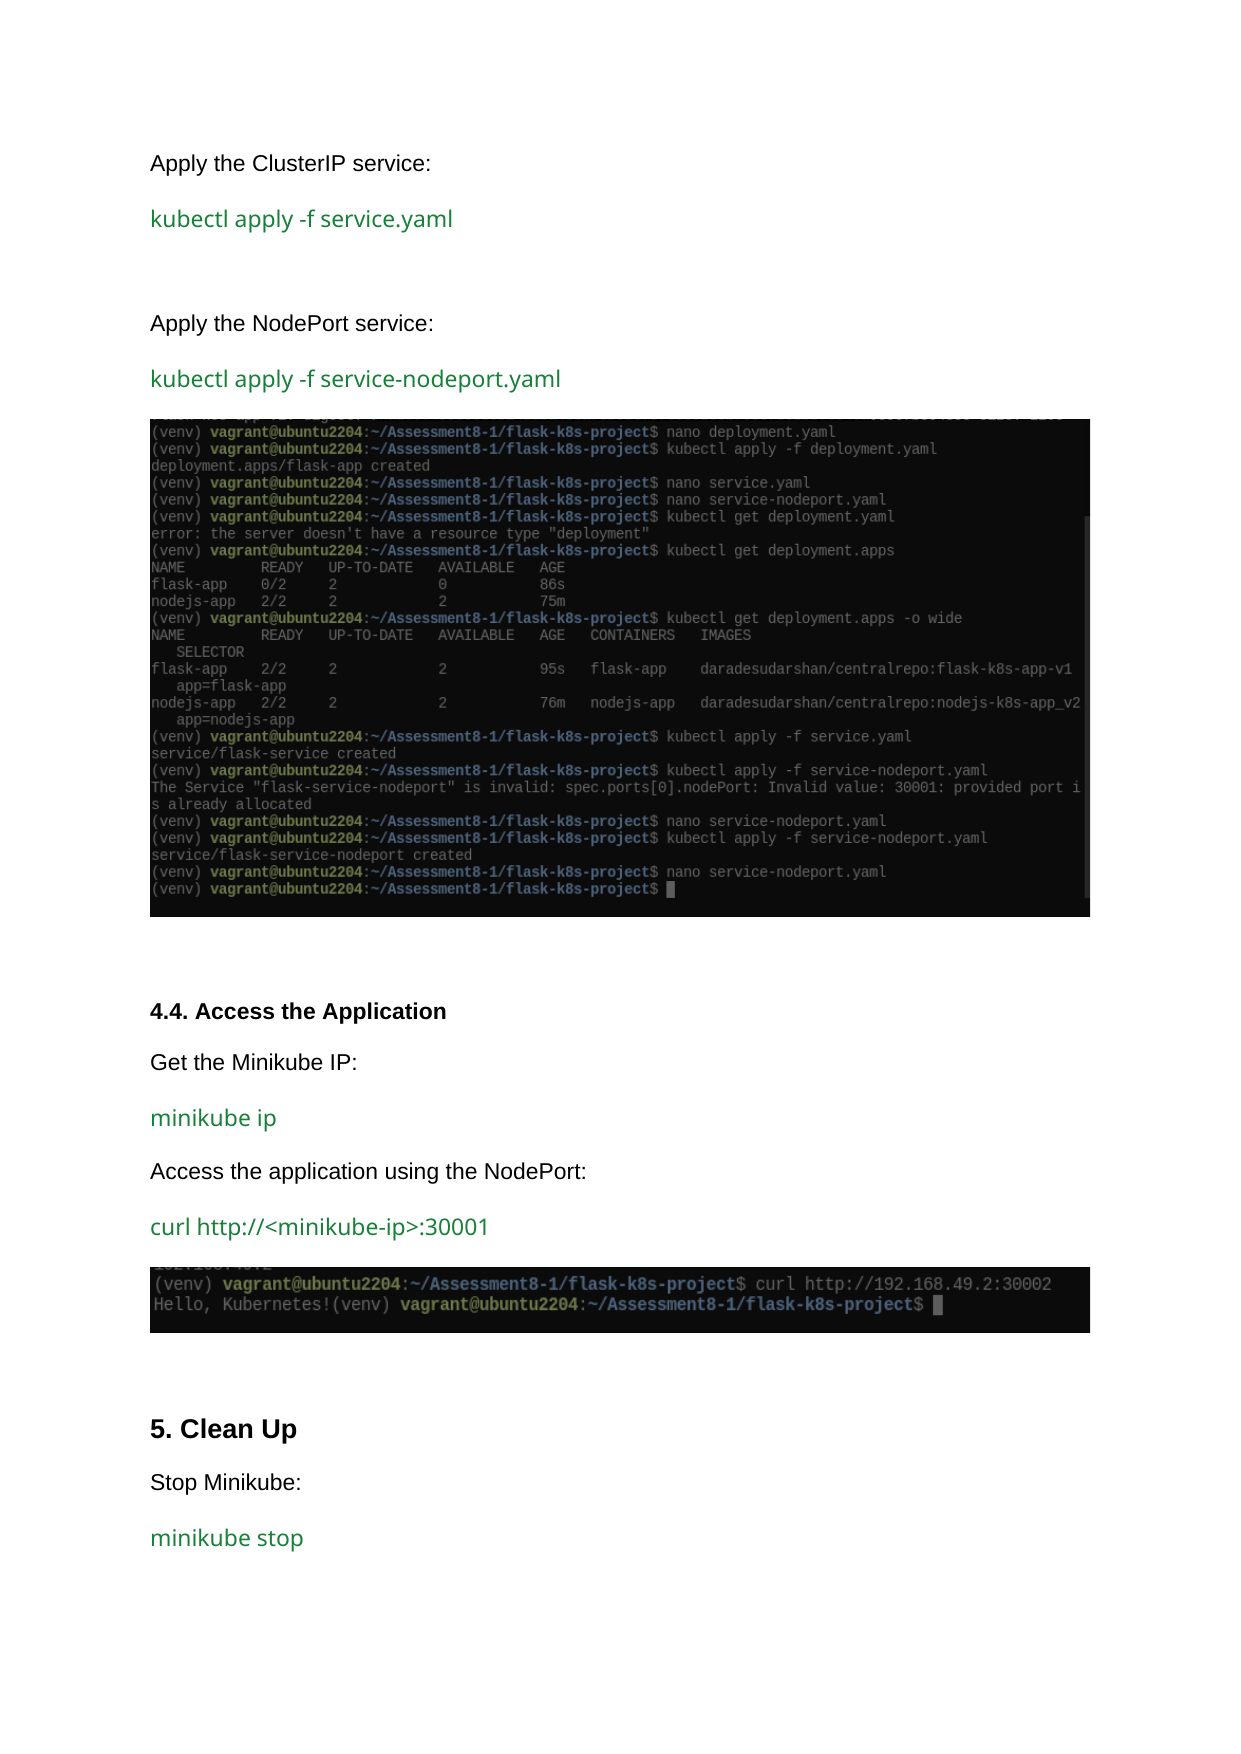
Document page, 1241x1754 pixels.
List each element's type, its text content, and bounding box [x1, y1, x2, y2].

subtitle 5. Clean Up [150, 1413, 1090, 1444]
picture [150, 1267, 1091, 1333]
text Stop Minikube: minikube stop [150, 1469, 1090, 1553]
text Access the application using the NodePort: curl http://<minikube-ip>:30001 [150, 1158, 1090, 1242]
text 4.4. Access the Application [150, 998, 1090, 1024]
picture [150, 419, 1091, 917]
text Apply the NodePort service: kubectl apply -f service-nodeport.yaml [150, 310, 1090, 394]
text Get the Minikube IP: minikube ip [150, 1049, 1090, 1133]
text Apply the ClusterIP service: kubectl apply -f service.yaml [150, 150, 1090, 234]
